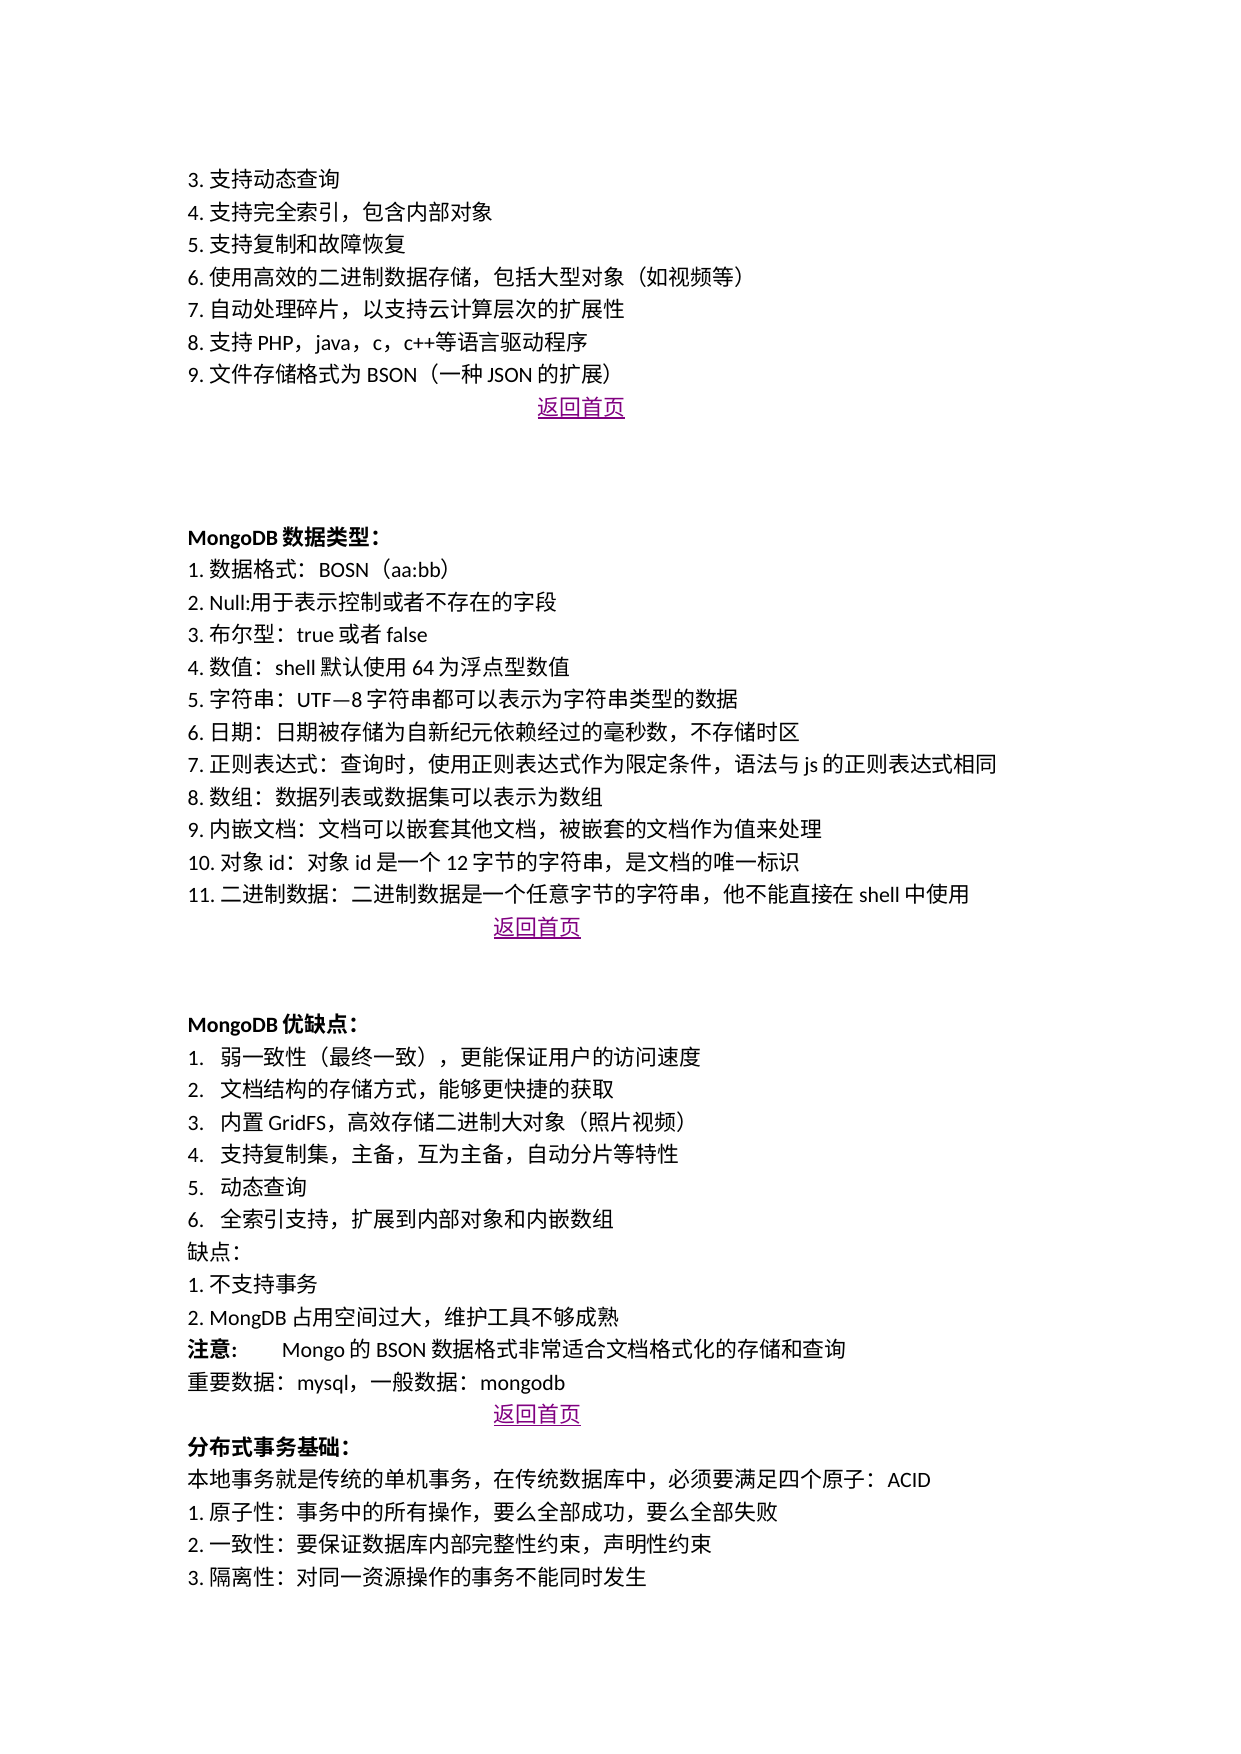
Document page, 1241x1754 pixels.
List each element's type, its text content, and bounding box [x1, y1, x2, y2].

list 原子性：事务中的所有操作，要么全部成功，要么全部失败 [187, 1494, 1053, 1527]
list 支持PHP，java，c，c++等语言驱动程序 [187, 324, 1053, 357]
list 隔离性：对同一资源操作的事务不能同时发生 [187, 1559, 1053, 1592]
list Null:用于表示控制或者不存在的字段 [187, 584, 1053, 617]
list 文档结构的存储方式，能够更快捷的获取 [187, 1072, 1053, 1104]
text MongoDB数据类型： [187, 519, 1053, 552]
list 支持复制集，主备，互为主备，自动分片等特性 [187, 1137, 1053, 1169]
list 使用高效的二进制数据存储，包括大型对象（如视频等） [187, 259, 1053, 292]
text 返回首页 [450, 909, 1053, 942]
text 重要数据：mysql，一般数据：mongodb [187, 1364, 1053, 1397]
list 数据格式：BOSN（aa:bb） [187, 552, 1053, 584]
list 内嵌文档：文档可以嵌套其他文档，被嵌套的文档作为值来处理 [187, 812, 1053, 844]
list 支持动态查询 [187, 162, 1053, 194]
list 布尔型：true或者false [187, 617, 1053, 649]
list 弱一致性（最终一致），更能保证用户的访问速度 [187, 1039, 1053, 1072]
list 一致性：要保证数据库内部完整性约束，声明性约束 [187, 1527, 1053, 1559]
list 自动处理碎片，以支持云计算层次的扩展性 [187, 292, 1053, 324]
list 支持完全索引，包含内部对象 [187, 194, 1053, 227]
list 不支持事务 [187, 1267, 1053, 1299]
list 正则表达式：查询时，使用正则表达式作为限定条件，语法与js的正则表达式相同 [187, 747, 1053, 779]
list 文件存储格式为BSON（一种JSON的扩展） [187, 357, 1053, 389]
text 返回首页 [494, 389, 1053, 422]
list 动态查询 [187, 1169, 1053, 1202]
list 支持复制和故障恢复 [187, 227, 1053, 259]
text 返回首页 [450, 1397, 1053, 1429]
list MongDB占用空间过大，维护工具不够成熟 [187, 1299, 1053, 1332]
list 数值：shell默认使用64为浮点型数值 [187, 649, 1053, 682]
list 二进制数据：二进制数据是一个任意字节的字符串，他不能直接在shell中使用 [187, 877, 1053, 909]
list 数组：数据列表或数据集可以表示为数组 [187, 779, 1053, 812]
list 对象id：对象id是一个12字节的字符串，是文档的唯一标识 [187, 844, 1053, 877]
text 分布式事务基础： [187, 1429, 1053, 1462]
text 本地事务就是传统的单机事务，在传统数据库中，必须要满足四个原子：ACID [187, 1462, 1053, 1494]
text 缺点： [187, 1234, 1053, 1267]
list 日期：日期被存储为自新纪元依赖经过的毫秒数，不存储时区 [187, 714, 1053, 747]
list 内置GridFS，高效存储二进制大对象（照片视频） [187, 1104, 1053, 1137]
list 全索引支持，扩展到内部对象和内嵌数组 [187, 1202, 1053, 1234]
text MongoDB优缺点： [187, 1007, 1053, 1039]
list 字符串：UTF—8字符串都可以表示为字符串类型的数据 [187, 682, 1053, 714]
text 注意: Mongo的BSON数据格式非常适合文档格式化的存储和查询 [187, 1332, 1053, 1364]
